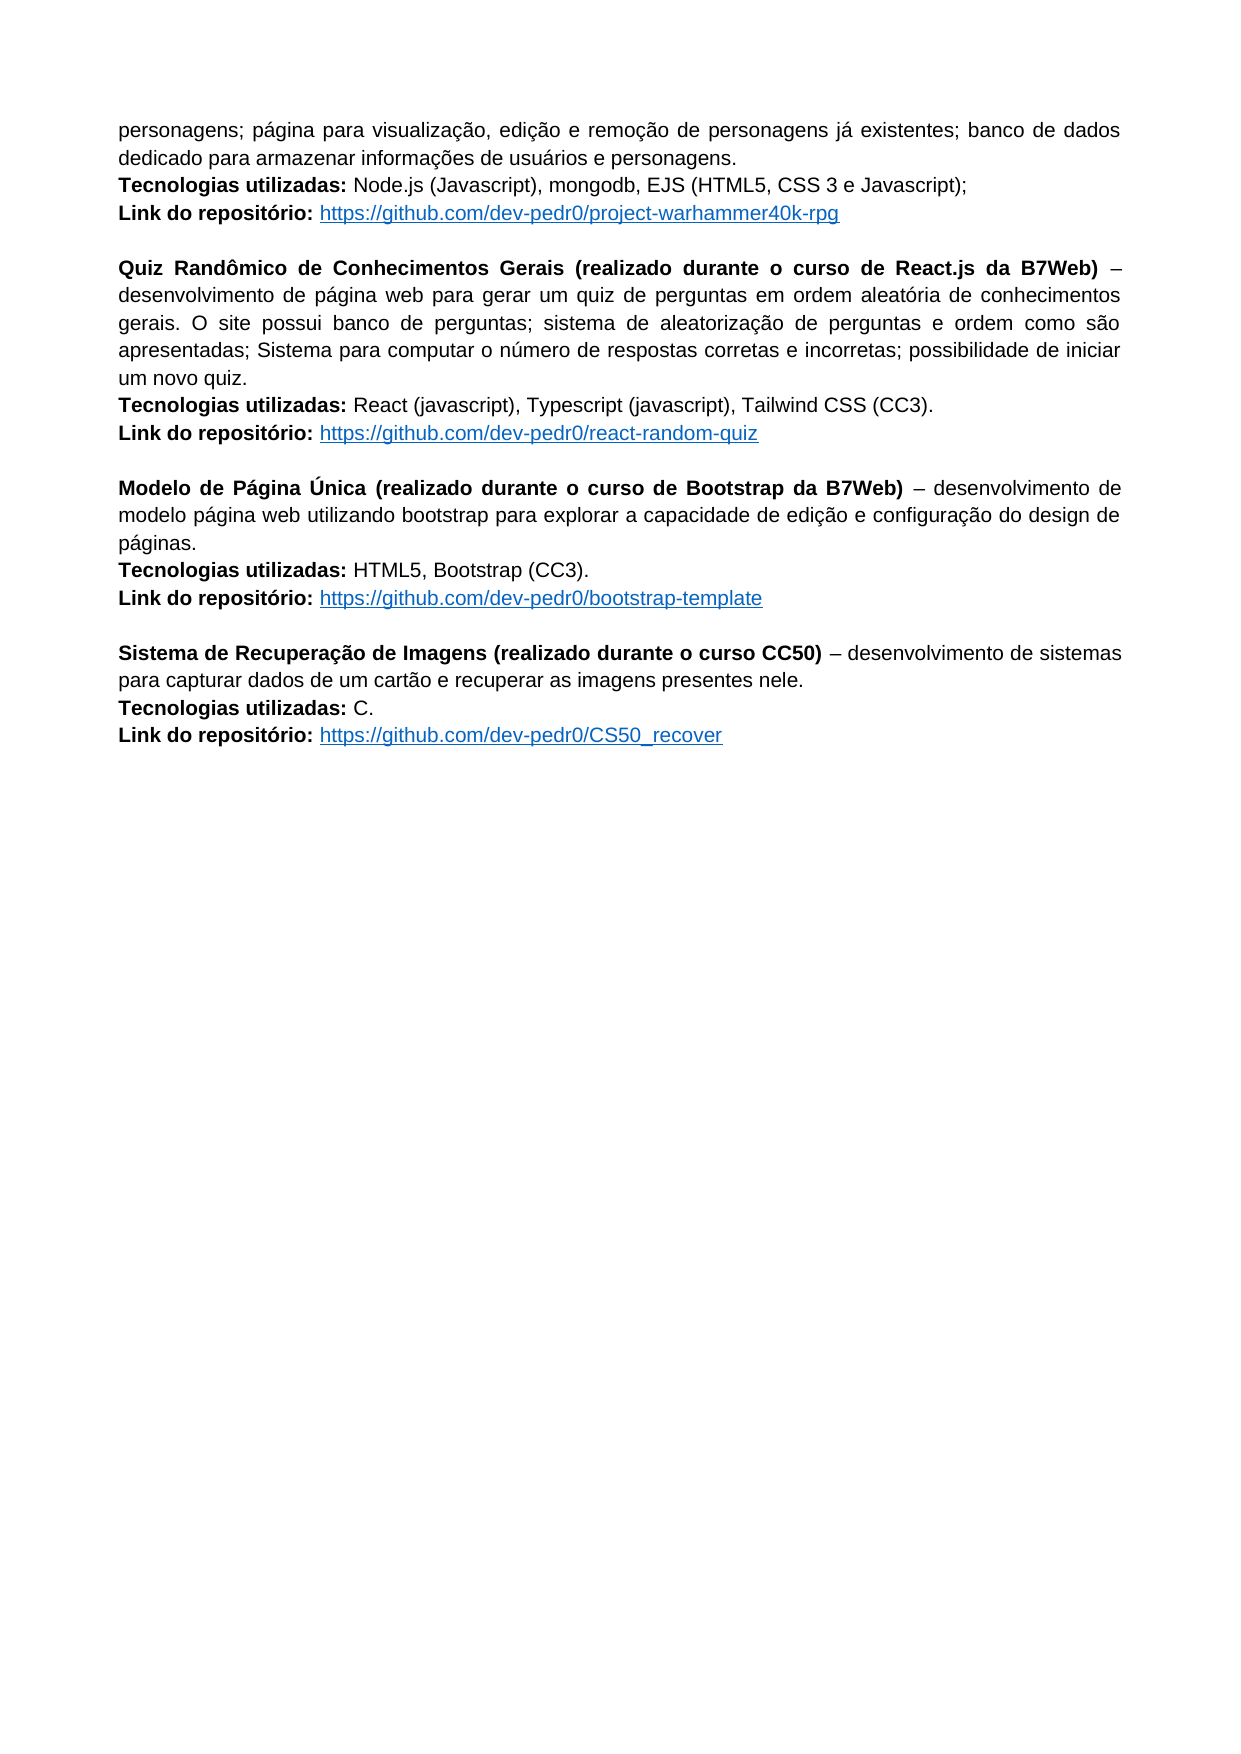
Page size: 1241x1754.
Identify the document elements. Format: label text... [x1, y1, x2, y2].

text Sistema de Recuperação de Imagens (realizado durante o curso CC50) – desenvolvimento de sistemas para capturar dados de um cartão e recuperar as imagens presentes nele. [118, 641, 1122, 692]
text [118, 118, 1122, 169]
text Link do repositório: https://github.com/dev-pedr0/bootstrap-template [118, 586, 1122, 609]
text Tecnologias utilizadas: C. [118, 696, 1122, 719]
text Tecnologias utilizadas: React (javascript), Typescript (javascript), Tailwind CSS (CC3). [118, 393, 1122, 417]
text Modelo de Página Única (realizado durante o curso de Bootstrap da B7Web) – desenvolvimento de modelo página web utilizando bootstrap para explorar a capacidade de edição e configuração do design de páginas. [118, 476, 1122, 554]
text Tecnologias utilizadas: HTML5, Bootstrap (CC3). [118, 558, 353, 582]
text Link do repositório: https://github.com/dev-pedr0/react-random-quiz [118, 421, 1122, 444]
text Quiz Randômico de Conhecimentos Gerais (realizado durante o curso de React.js da B7Web) – desenvolvimento de página web para gerar um quiz de perguntas em ordem aleatória de conhecimentos gerais. O site possui banco de perguntas; sistema de aleatorização de perguntas e ordem como são apresentadas; Sistema para computar o número de respostas corretas e incorretas; possibilidade de iniciar um novo quiz. [118, 256, 1122, 389]
text Link do repositório: https://github.com/dev-pedr0/CS50_recover [118, 723, 1122, 747]
text Tecnologias utilizadas: Node.js (Javascript), mongodb, EJS (HTML5, CSS 3 e Javascript); [118, 173, 1122, 197]
text Tecnologias utilizadas: HTML5, Bootstrap (CC3). [421, 558, 1122, 582]
text Link do repositório: https://github.com/dev-pedr0/project-warhammer40k-rpg [118, 201, 1122, 224]
